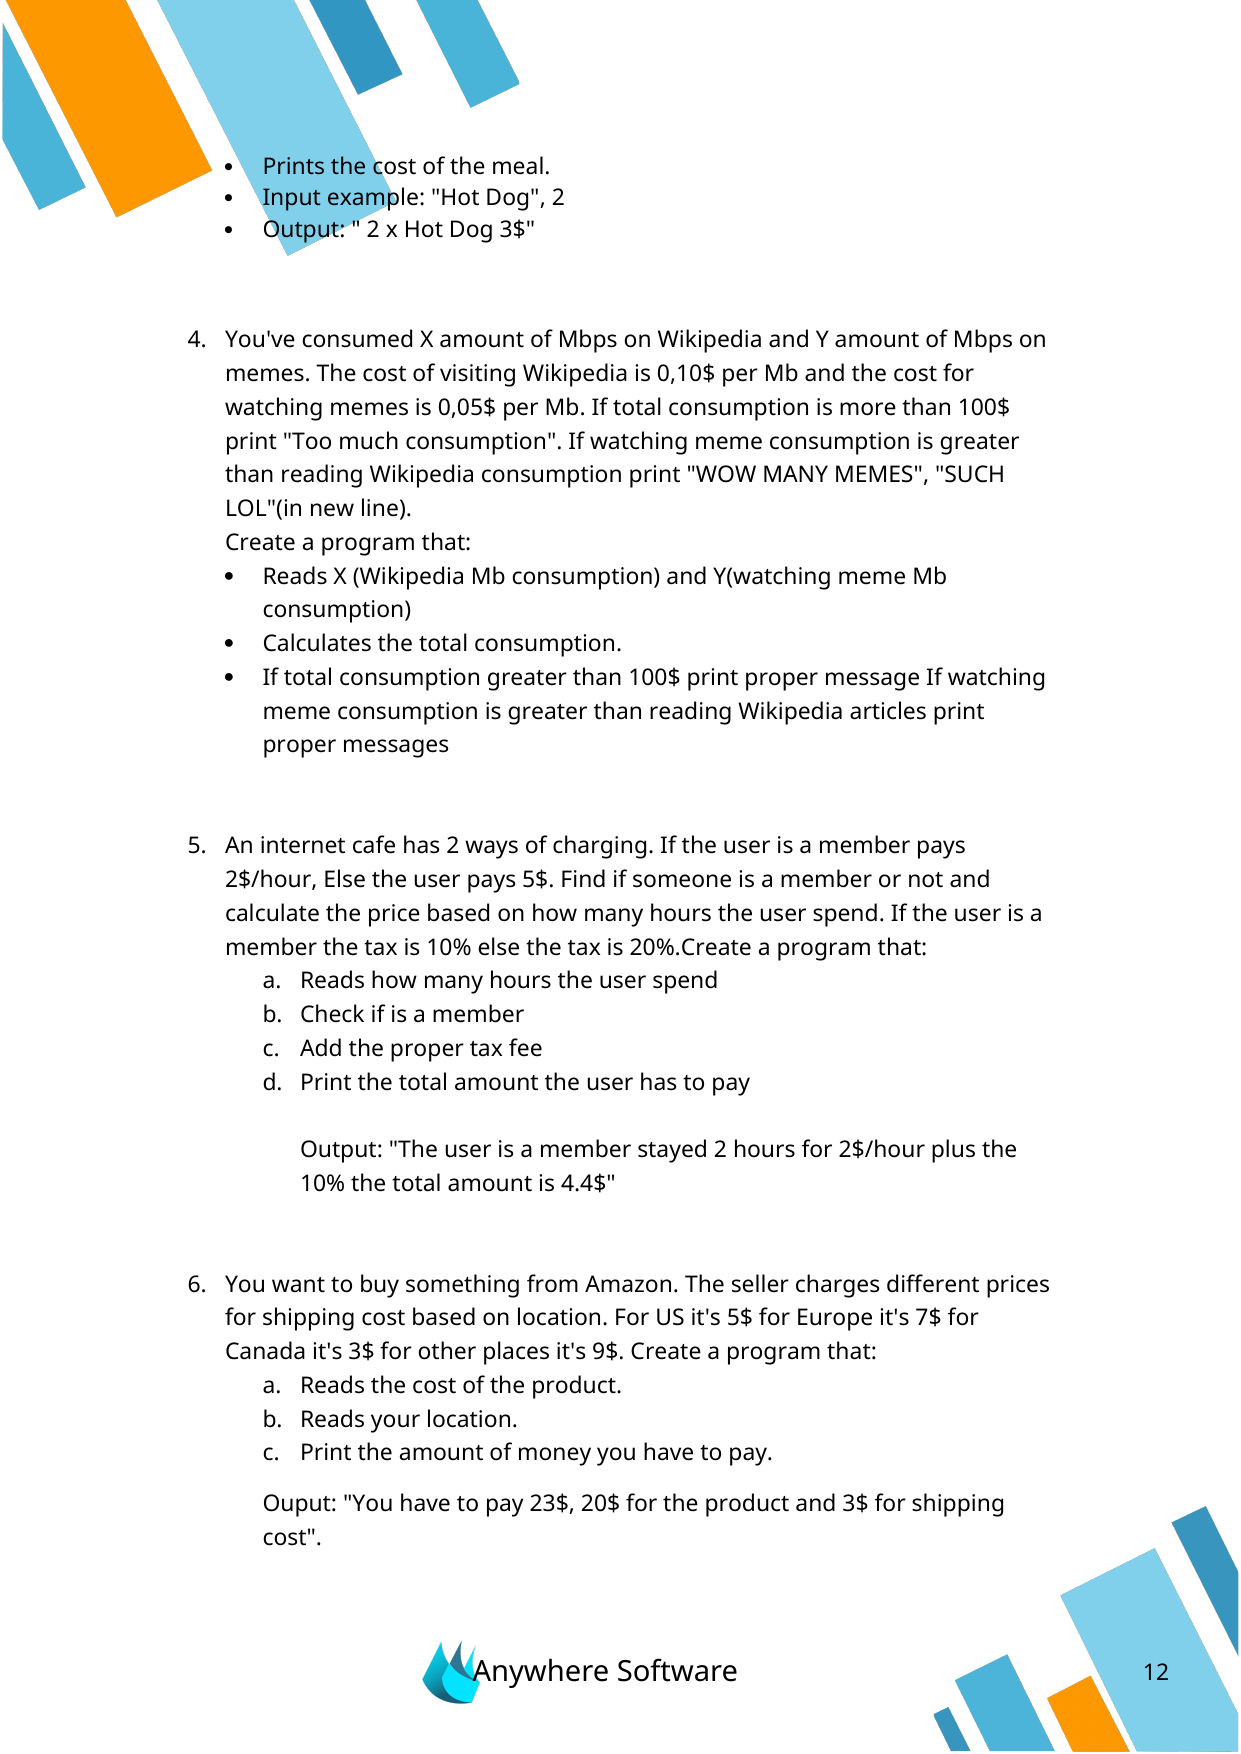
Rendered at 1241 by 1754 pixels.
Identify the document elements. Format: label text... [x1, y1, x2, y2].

list Prints the cost of the meal. [225, 150, 1053, 181]
list You want to buy something from Amazon. The seller charges different prices for shipping cost based on location. For US it's 5$ for Europe it's 7$ for Canada it's 3$ for other places it's 9$. Create a program that: [187, 1267, 1053, 1366]
picture [2, 0, 520, 256]
list Reads the cost of the product. [262, 1369, 1053, 1400]
list Calculates the total consumption. [225, 627, 1053, 658]
list Reads X (Wikipedia Mb consumption) and Y(watching meme Mb consumption) [225, 559, 1053, 624]
list Print the amount of money you have to pay. [262, 1436, 1053, 1467]
picture [422, 1640, 481, 1704]
list Input example: "Hot Dog", 2 [225, 181, 1053, 212]
list Output: " 2 x Hot Dog 3$" [225, 212, 1053, 244]
list Reads your location. [262, 1402, 1053, 1434]
picture [933, 1506, 1239, 1752]
list Reads how many hours the user spend [262, 964, 1053, 995]
list If total consumption greater than 100$ print proper message If watching meme consumption is greater than reading Wikipedia articles print proper messages [225, 661, 1053, 759]
list An internet cafe has 2 ways of charging. If the user is a member pays 2$/hour, Else the user pays 5$. Find if someone is a member or not and calculate the price based on how many hours the user spend. If the user is a member the tax is 10% else the tax is 20%.Create a program that: [187, 829, 1053, 962]
text Ouput: "You have to pay 23$, 20$ for the product and 3$ for shipping cost". [262, 1487, 1053, 1552]
list You've consumed X amount of Mbps on Wikipedia and Y amount of Mbps on memes. The cost of visiting Wikipedia is 0,10$ per Mb and the cost for watching memes is 0,05$ per Mb. If total consumption is more than 100$ print "Too much consumption". If watching meme consumption is greater than reading Wikipedia consumption print "WOW MANY MEMES", "SUCH LOL"(in new line). [187, 323, 1053, 523]
list Check if is a member [262, 998, 1053, 1029]
list Add the proper tax fee [262, 1032, 1053, 1063]
list Print the total amount the user has to pay Output: "The user is a member stayed 2 hours for 2$/hour plus the 10% the total amount is 4.4$" [262, 1065, 1053, 1198]
list Create a program that: [225, 526, 1053, 557]
